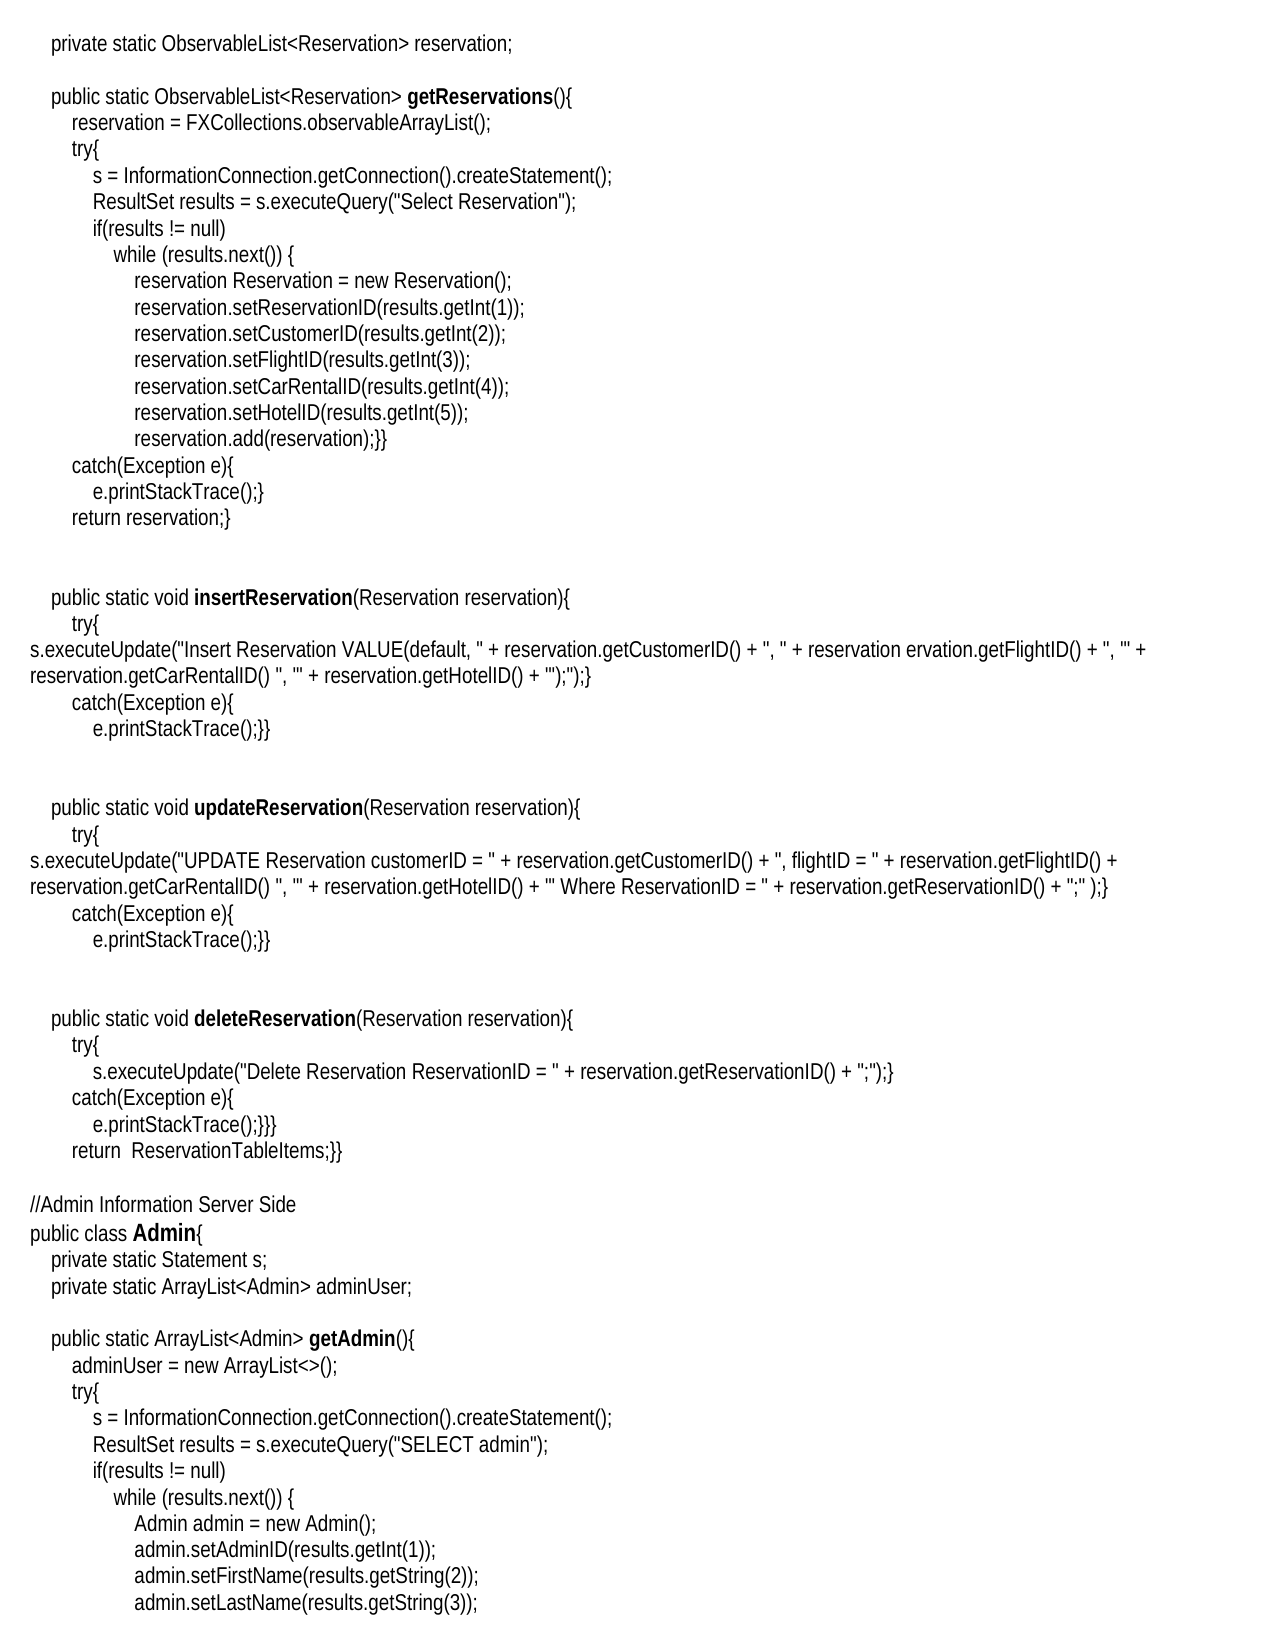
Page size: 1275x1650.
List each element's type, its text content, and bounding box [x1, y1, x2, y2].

text private static ArrayList<Admin> adminUser; [30, 1273, 1245, 1299]
text if(results != null) [30, 214, 1245, 241]
text s.executeUpdate("UPDATE Reservation customerID = " + reservation.getCustomerID() + ", flightID = " + reservation.getFlightID() + reservation.getCarRentalID() ", '" + reservation.getHotelID() + "' Where ReservationID = " + reservation.getReservationID() + ";" );} [30, 847, 1245, 900]
text public static ObservableList<Reservation> getReservations(){ [30, 83, 1245, 109]
text adminUser = new ArrayList<>(); [30, 1352, 1245, 1378]
text private static Statement s; [30, 1246, 1245, 1273]
text reservation.setCarRentalID(results.getInt(4)); [30, 373, 1245, 399]
text e.printStackTrace();}} [30, 926, 1245, 952]
text try{ [30, 135, 1245, 162]
text while (results.next()) { [30, 1483, 1245, 1510]
text admin.setFirstName(results.getString(2)); [30, 1562, 1245, 1589]
text public static void insertReservation(Reservation reservation){ [30, 583, 1245, 610]
text try{ [30, 1031, 1245, 1058]
text public static void deleteReservation(Reservation reservation){ [30, 1005, 1245, 1031]
text return reservation;} [30, 504, 1245, 531]
text catch(Exception e){ [30, 900, 1245, 926]
text Admin admin = new Admin(); [30, 1510, 1245, 1536]
text reservation.setCustomerID(results.getInt(2)); [30, 320, 1245, 346]
text reservation.setReservationID(results.getInt(1)); [30, 293, 1245, 320]
text public static ArrayList<Admin> getAdmin(){ [30, 1325, 1245, 1352]
text s = InformationConnection.getConnection().createStatement(); [30, 162, 1245, 188]
text s.executeUpdate("Delete Reservation ReservationID = " + reservation.getReservationID() + ";");} [30, 1058, 1245, 1084]
text if(results != null) [30, 1457, 1245, 1483]
text admin.setAdminID(results.getInt(1)); [30, 1536, 1245, 1562]
text public static void updateReservation(Reservation reservation){ [30, 794, 1245, 821]
text try{ [30, 1378, 1245, 1404]
text reservation.add(reservation);}} [30, 425, 1245, 452]
text catch(Exception e){ [30, 1084, 1245, 1111]
text ResultSet results = s.executeQuery("Select Reservation"); [30, 188, 1245, 214]
text catch(Exception e){ [30, 452, 1245, 478]
text admin.setLastName(results.getString(3)); [30, 1589, 1245, 1615]
text public class Admin{ [30, 1218, 1245, 1246]
text reservation.setHotelID(results.getInt(5)); [30, 399, 1245, 425]
text try{ [30, 610, 1245, 636]
text private static ObservableList<Reservation> reservation; [30, 30, 1245, 56]
text reservation.setFlightID(results.getInt(3)); [30, 346, 1245, 373]
text reservation Reservation = new Reservation(); [30, 267, 1245, 293]
text while (results.next()) { [30, 241, 1245, 267]
text //Admin Information Server Side [30, 1191, 1245, 1218]
text return ReservationTableItems;}} [30, 1137, 1245, 1163]
text reservation = FXCollections.observableArrayList(); [30, 109, 1245, 135]
text s.executeUpdate("Insert Reservation VALUE(default, " + reservation.getCustomerID() + ", " + reservation ervation.getFlightID() + ", '" + reservation.getCarRentalID() ", '" + reservation.getHotelID() + "');");} [30, 636, 1245, 689]
text catch(Exception e){ [30, 689, 1245, 715]
text e.printStackTrace();} [30, 478, 1245, 504]
text try{ [30, 821, 1245, 847]
text ResultSet results = s.executeQuery("SELECT admin"); [30, 1431, 1245, 1457]
text e.printStackTrace();}}} [30, 1111, 1245, 1137]
text e.printStackTrace();}} [30, 715, 1245, 742]
text s = InformationConnection.getConnection().createStatement(); [30, 1404, 1245, 1431]
